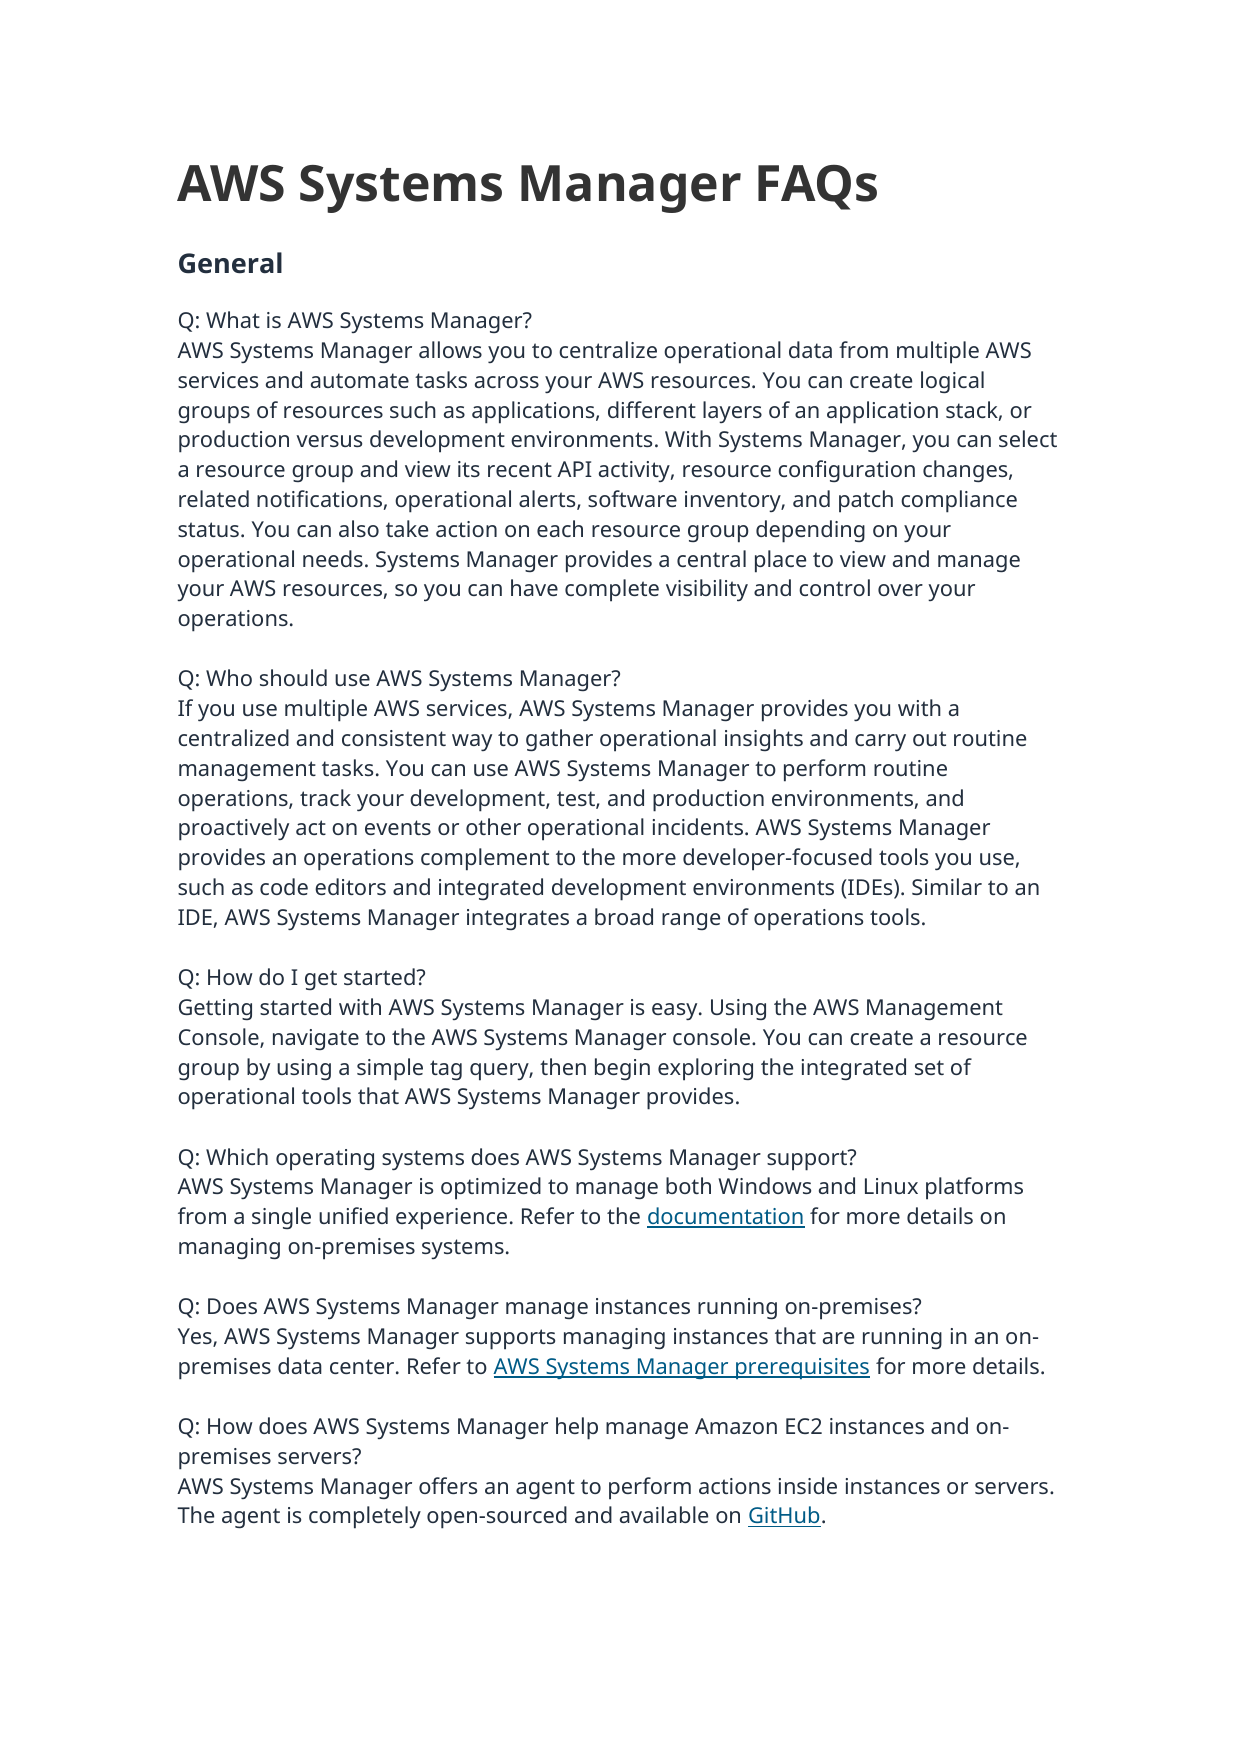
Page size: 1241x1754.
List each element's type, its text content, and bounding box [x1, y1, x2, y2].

text Q: How does AWS Systems Manager help manage Amazon EC2 instances and on-premises servers? AWS Systems Manager offers an agent to perform actions inside instances or servers. The agent is completely open-sourced and available on GitHub. [177, 1411, 1063, 1530]
text AWS Systems Manager FAQs [177, 148, 1063, 216]
text Q: Does AWS Systems Manager manage instances running on-premises? Yes, AWS Systems Manager supports managing instances that are running in an on-premises data center. Refer to AWS Systems Manager prerequisites for more details. [177, 1291, 1063, 1381]
text Q: Who should use AWS Systems Manager? If you use multiple AWS services, AWS Systems Manager provides you with a centralized and consistent way to gather operational insights and carry out routine management tasks. You can use AWS Systems Manager to perform routine operations, track your development, test, and production environments, and proactively act on events or other operational incidents. AWS Systems Manager provides an operations complement to the more developer-focused tools you use, such as code editors and integrated development environments (IDEs). Similar to an IDE, AWS Systems Manager integrates a broad range of operations tools. [177, 663, 1063, 932]
text Q: How do I get started? Getting started with AWS Systems Manager is easy. Using the AWS Management Console, navigate to the AWS Systems Manager console. You can create a resource group by using a simple tag query, then begin exploring the integrated set of operational tools that AWS Systems Manager provides. [177, 962, 1063, 1111]
text Q: Which operating systems does AWS Systems Manager support? AWS Systems Manager is optimized to manage both Windows and Linux platforms from a single unified experience. Refer to the documentation for more details on managing on-premises systems. [177, 1142, 1063, 1261]
text Q: What is AWS Systems Manager? AWS Systems Manager allows you to centralize operational data from multiple AWS services and automate tasks across your AWS resources. You can create logical groups of resources such as applications, different layers of an application stack, or production versus development environments. With Systems Manager, you can select a resource group and view its recent API activity, resource configuration changes, related notifications, operational alerts, software inventory, and patch compliance status. You can also take action on each resource group depending on your operational needs. Systems Manager provides a central place to view and manage your AWS resources, so you can have complete visibility and control over your operations. [177, 305, 1063, 633]
subtitle General [177, 245, 1063, 282]
